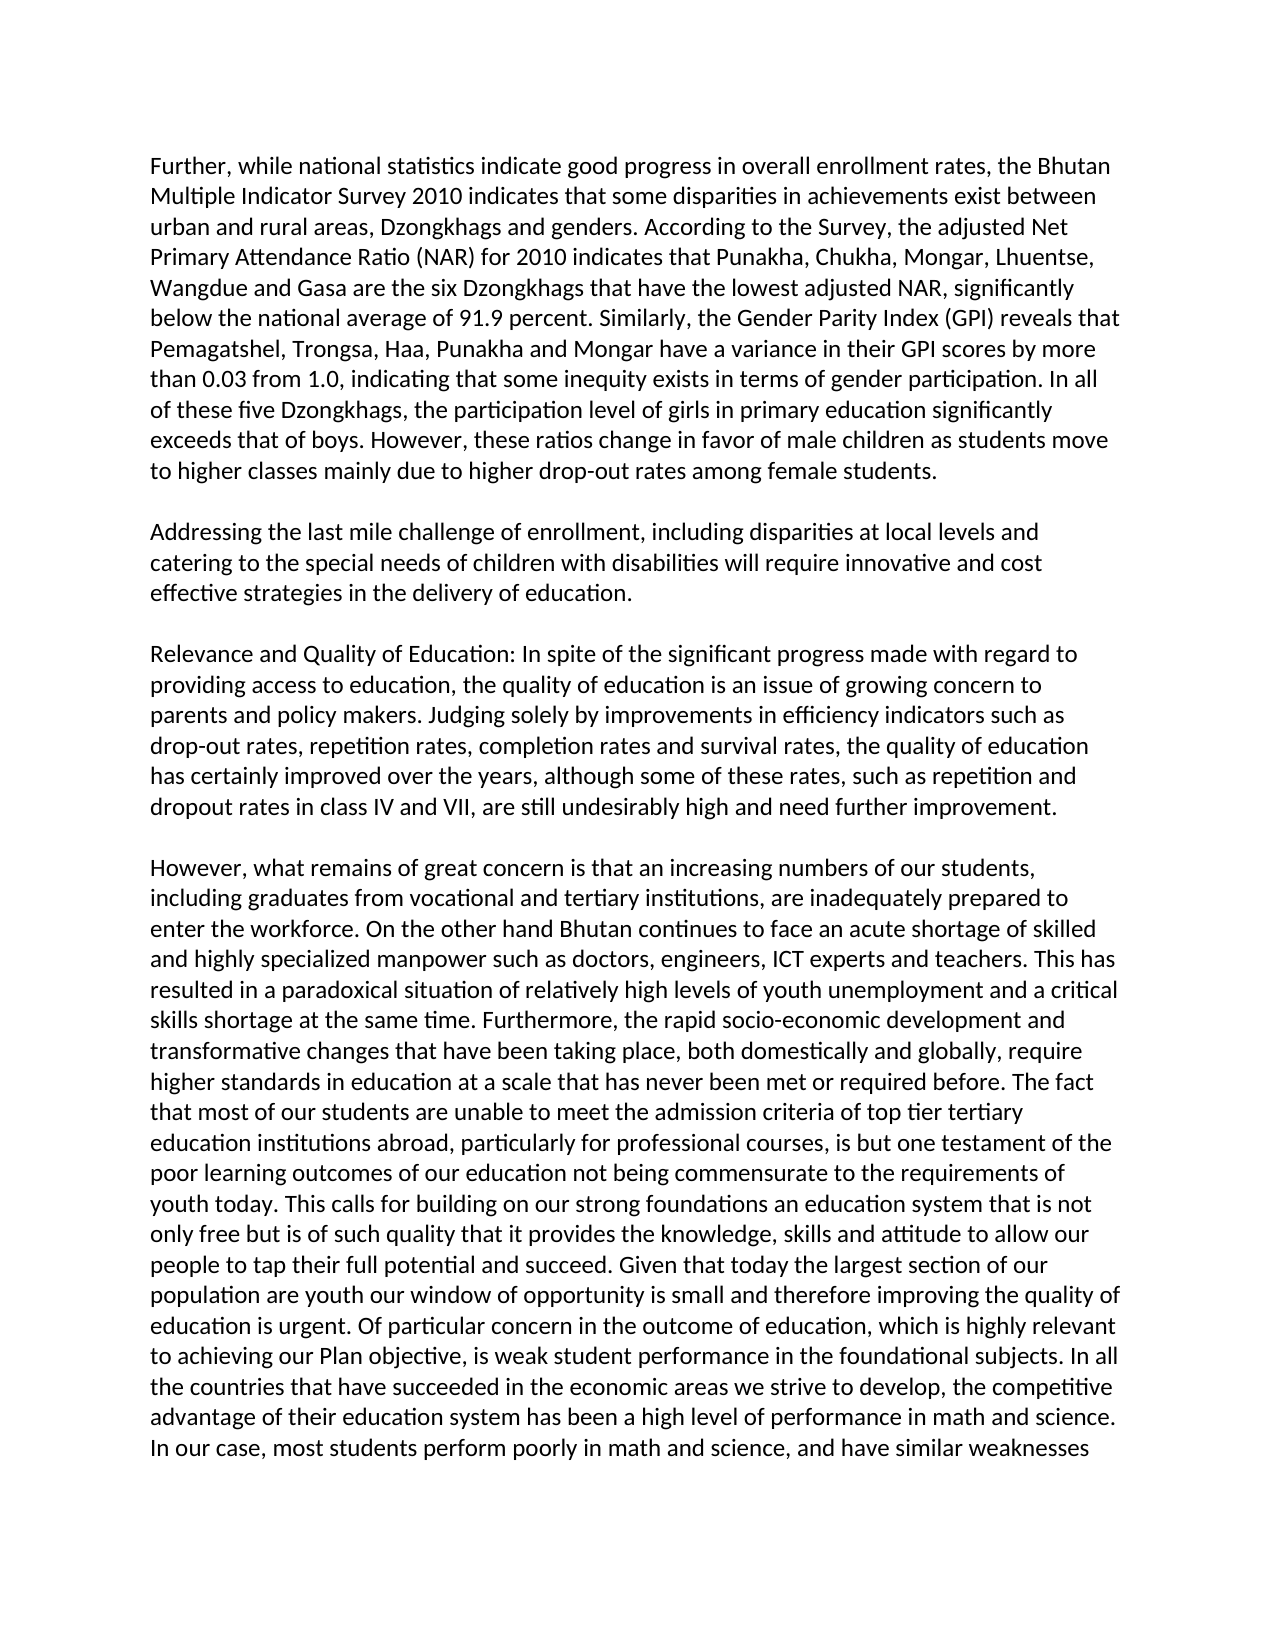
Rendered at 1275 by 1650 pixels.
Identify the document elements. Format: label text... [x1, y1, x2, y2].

text Relevance and Quality of Education: In spite of the significant progress made with regard to providing access to education, the quality of education is an issue of growing concern to parents and policy makers. Judging solely by improvements in efficiency indicators such as drop-out rates, repetition rates, completion rates and survival rates, the quality of education has certainly improved over the years, although some of these rates, such as repetition and dropout rates in class IV and VII, are still undesirably high and need further improvement. [150, 638, 1125, 821]
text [150, 852, 1125, 1462]
text Addressing the last mile challenge of enrollment, including disparities at local levels and catering to the special needs of children with disabilities will require innovative and cost effective strategies in the delivery of education. [150, 516, 1125, 608]
text Further, while national statistics indicate good progress in overall enrollment rates, the Bhutan Multiple Indicator Survey 2010 indicates that some disparities in achievements exist between urban and rural areas, Dzongkhags and genders. According to the Survey, the adjusted Net Primary Attendance Ratio (NAR) for 2010 indicates that Punakha, Chukha, Mongar, Lhuentse, Wangdue and Gasa are the six Dzongkhags that have the lowest adjusted NAR, significantly below the national average of 91.9 percent. Similarly, the Gender Parity Index (GPI) reveals that Pemagatshel, Trongsa, Haa, Punakha and Mongar have a variance in their GPI scores by more than 0.03 from 1.0, indicating that some inequity exists in terms of gender participation. In all of these five Dzongkhags, the participation level of girls in primary education significantly exceeds that of boys. However, these ratios change in favor of male children as students move to higher classes mainly due to higher drop-out rates among female students. [150, 150, 1125, 486]
